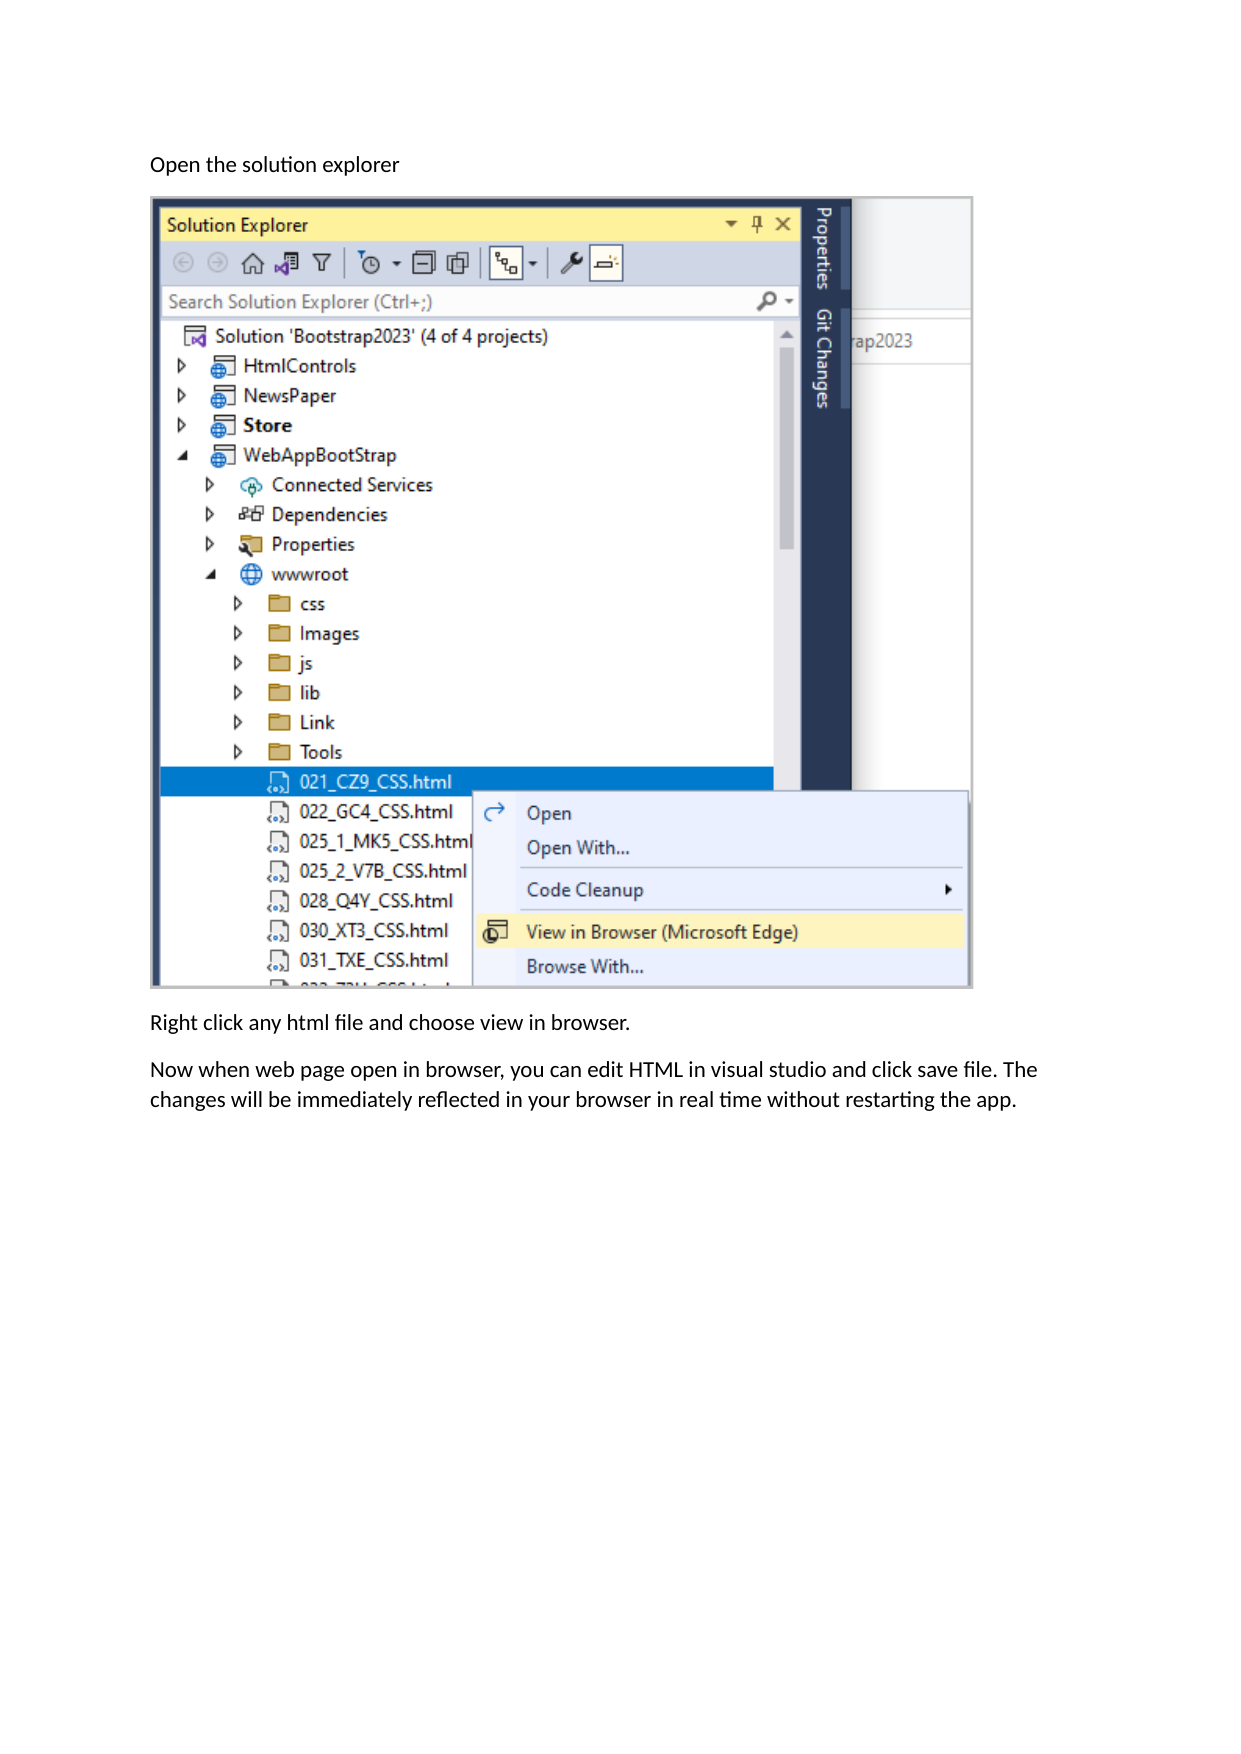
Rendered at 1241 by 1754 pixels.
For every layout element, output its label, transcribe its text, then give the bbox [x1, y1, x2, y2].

picture [150, 196, 974, 989]
text Open the solution explorer [150, 150, 1090, 178]
text Right click any html file and choose view in browser. [150, 1008, 1090, 1036]
text Now when web page open in browser, you can edit HTML in visual studio and click save file. The changes will be immediately reflected in your browser in real time without restarting the app. [150, 1055, 1090, 1113]
